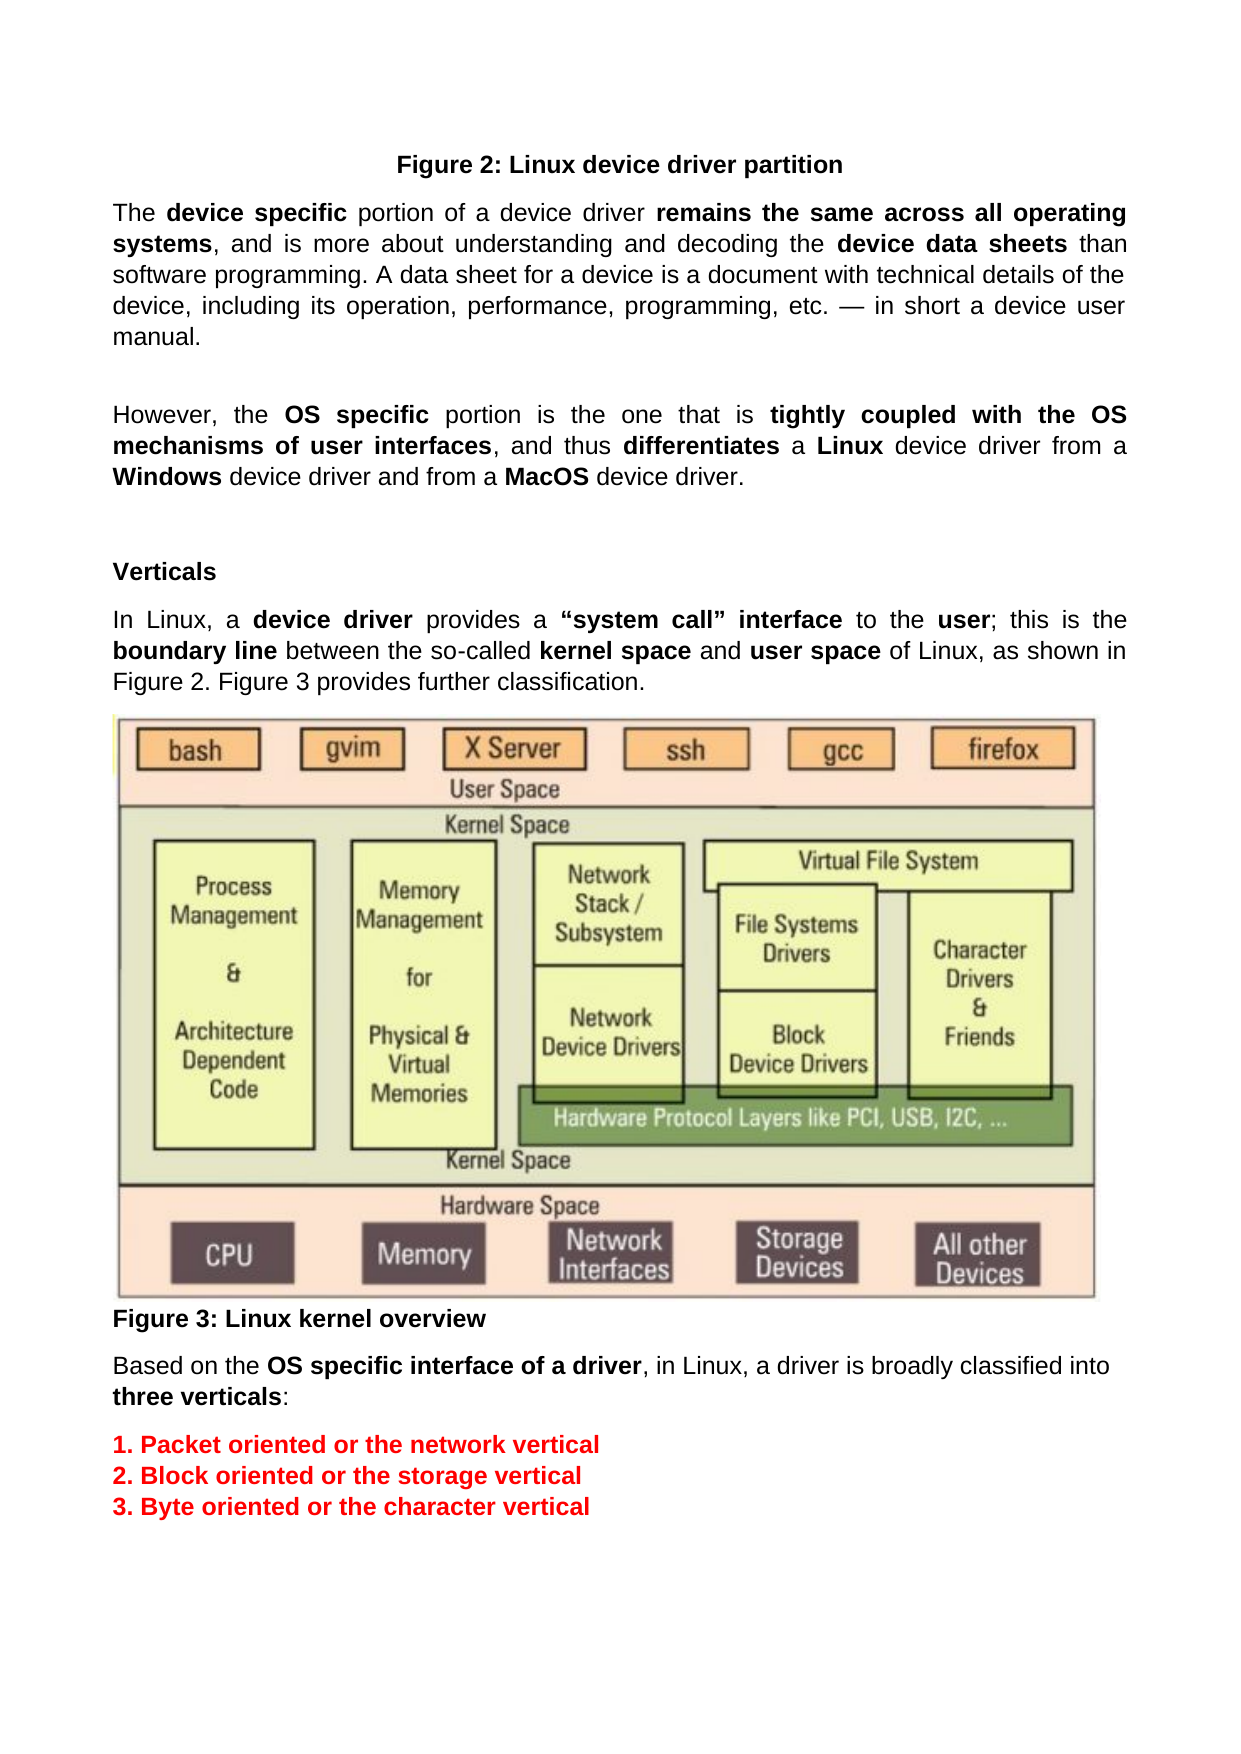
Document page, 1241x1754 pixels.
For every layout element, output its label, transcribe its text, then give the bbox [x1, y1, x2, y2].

text Figure 2: Linux device driver partition [112, 150, 1128, 179]
picture [112, 714, 1102, 1302]
text However, the OS specific portion is the one that is tightly coupled with the OS mechanisms of user interfaces, and thus differentiates a Linux device driver from a Windows device driver and from a MacOS device driver. [112, 400, 1128, 491]
text The device specific portion of a device driver remains the same across all operating systems, and is more about understanding and decoding the device data sheets than software programming. A data sheet for a device is a document with technical details of the device, including its operation, performance, programming, etc. — in short a device user manual. [112, 198, 1128, 381]
text 1. Packet oriented or the network vertical 2. Block oriented or the storage vertical 3. Byte oriented or the character vertical [112, 1430, 1128, 1521]
text Verticals [112, 557, 1128, 586]
text Based on the OS specific interface of a driver, in Linux, a driver is broadly classified into three verticals: [112, 1351, 1128, 1411]
text In Linux, a device driver provides a “system call” interface to the user; this is the boundary line between the so-called kernel space and user space of Linux, as shown in Figure 2. Figure 3 provides further classification. [112, 605, 1128, 696]
